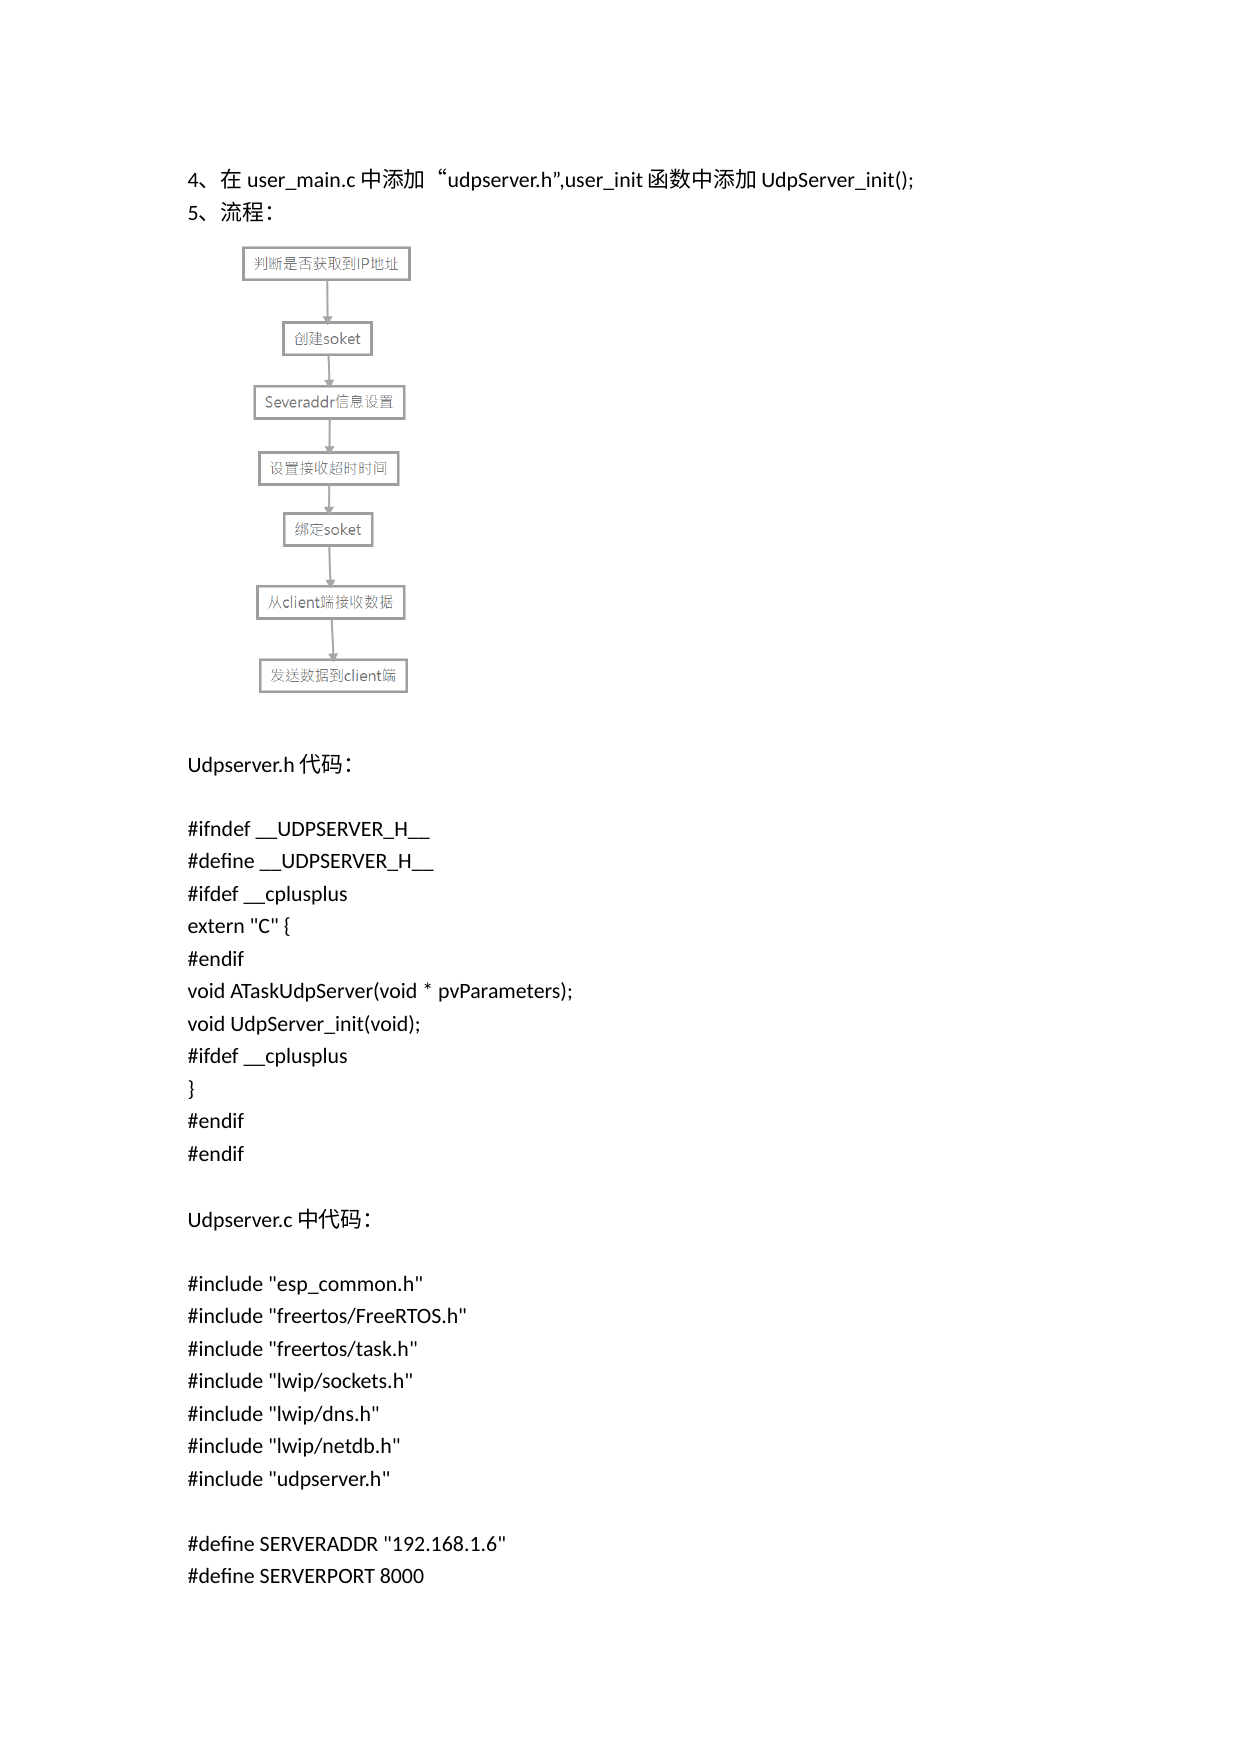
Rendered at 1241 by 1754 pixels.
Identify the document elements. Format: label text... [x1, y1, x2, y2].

list 流程： [187, 194, 1053, 227]
list Udpserver.c中代码： [187, 1202, 1053, 1234]
list #endif [187, 942, 1053, 974]
list #endif [187, 1137, 1053, 1169]
list extern "C" { [187, 909, 1053, 942]
list #ifdef __cplusplus [187, 877, 1053, 909]
list } [187, 1072, 1053, 1104]
list void ATaskUdpServer(void * pvParameters); [187, 974, 1053, 1007]
list #include "lwip/dns.h" [187, 1397, 1053, 1429]
list void UdpServer_init(void); [187, 1007, 1053, 1039]
list #define __UDPSERVER_H__ [187, 844, 1053, 877]
list #endif [187, 1104, 1053, 1137]
list #include "lwip/sockets.h" [187, 1364, 1053, 1397]
list #include "lwip/netdb.h" [187, 1429, 1053, 1462]
list #include "freertos/task.h" [187, 1332, 1053, 1364]
list #ifndef __UDPSERVER_H__ [187, 812, 1053, 844]
list #define SERVERADDR "192.168.1.6" [187, 1527, 1053, 1559]
list 在user_main.c中添加“udpserver.h”,user_init函数中添加UdpServer_init(); [187, 162, 1053, 194]
list #include "freertos/FreeRTOS.h" [187, 1299, 1053, 1332]
list #define SERVERPORT 8000 [187, 1559, 1053, 1592]
list Udpserver.h代码： [187, 747, 1053, 779]
list #include "udpserver.h" [187, 1462, 1053, 1494]
list #include "esp_common.h" [187, 1267, 1053, 1299]
picture [231, 227, 429, 701]
list #ifdef __cplusplus [187, 1039, 1053, 1072]
